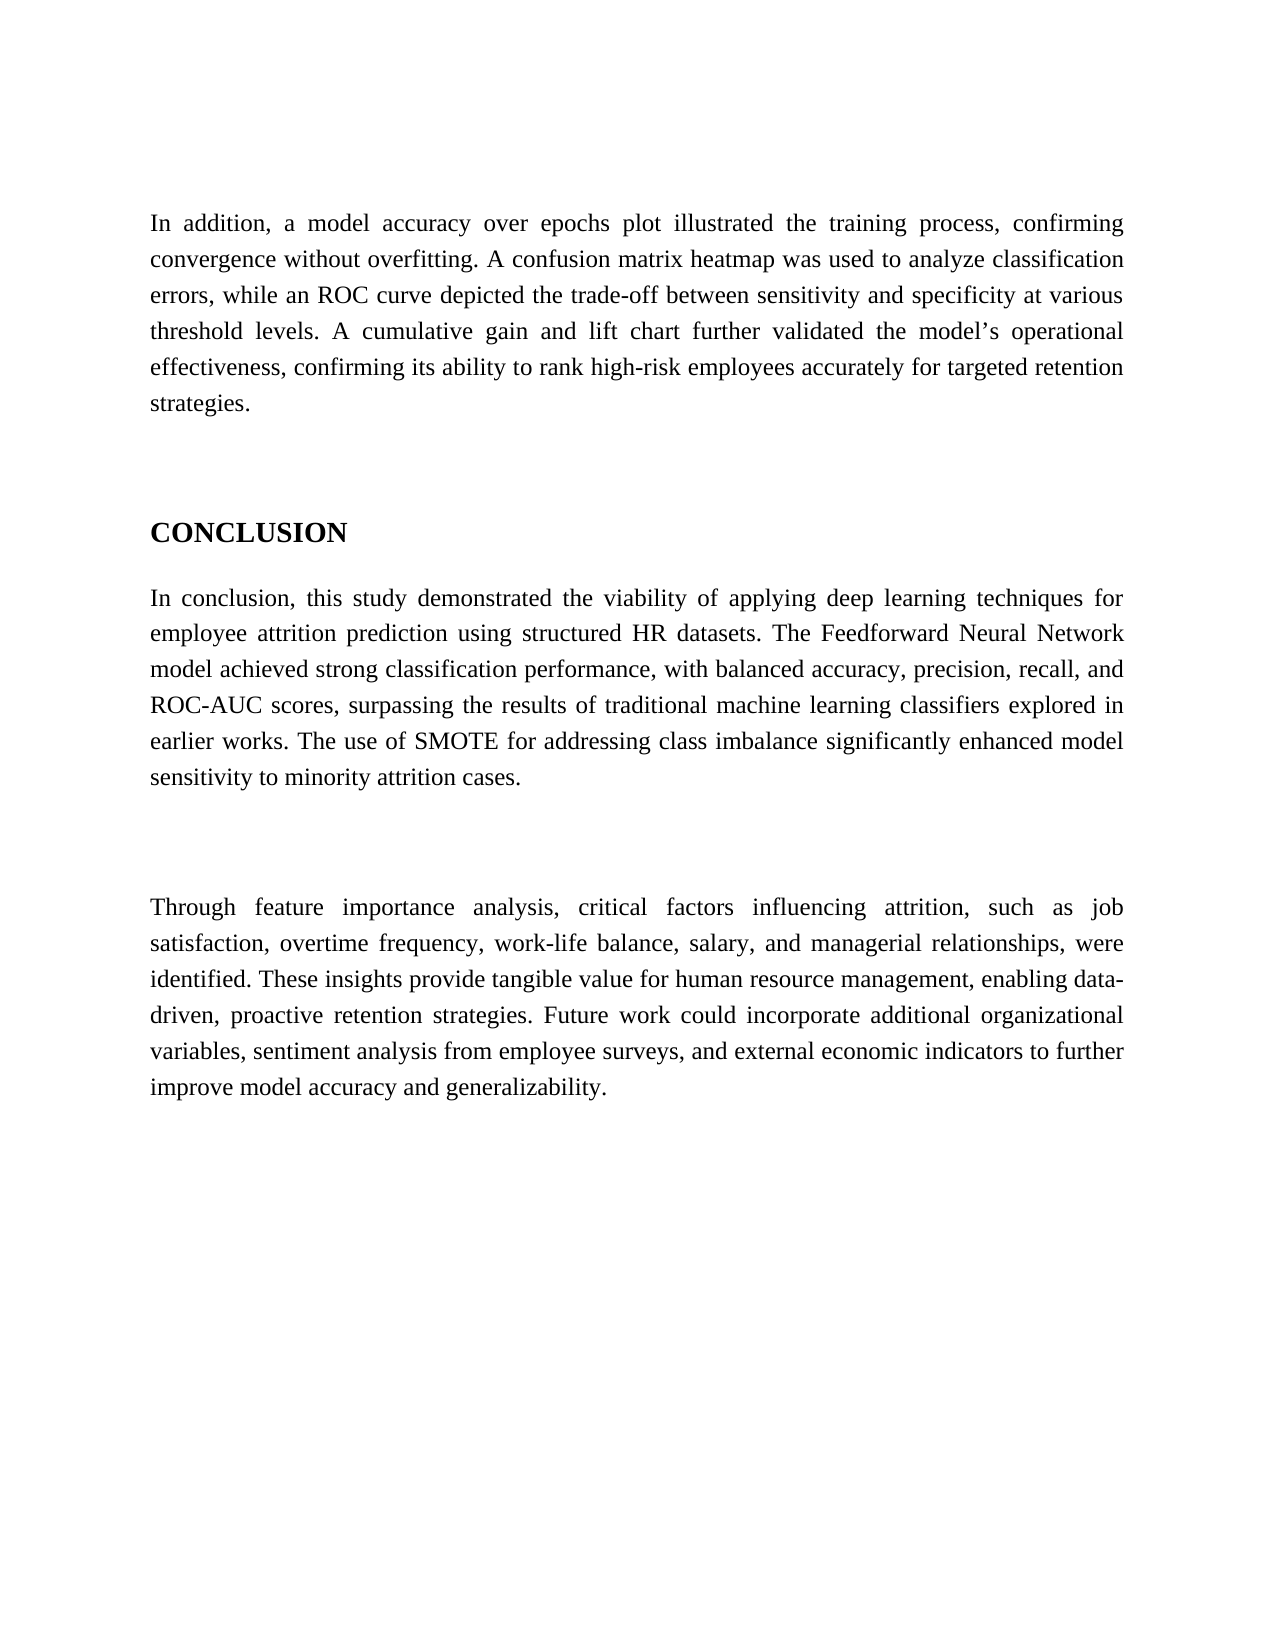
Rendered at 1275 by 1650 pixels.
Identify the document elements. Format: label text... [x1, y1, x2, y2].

text In addition, a model accuracy over epochs plot illustrated the training process, confirming convergence without overfitting. A confusion matrix heatmap was used to analyze classification errors, while an ROC curve depicted the trade-off between sensitivity and specificity at various threshold levels. A cumulative gain and lift chart further validated the model’s operational effectiveness, confirming its ability to rank high-risk employees accurately for targeted retention strategies. [150, 208, 1125, 416]
text In conclusion, this study demonstrated the viability of applying deep learning techniques for employee attrition prediction using structured HR datasets. The Feedforward Neural Network model achieved strong classification performance, with balanced accuracy, precision, recall, and ROC-AUC scores, surpassing the results of traditional machine learning classifiers explored in earlier works. The use of SMOTE for addressing class imbalance significantly enhanced model sensitivity to minority attrition cases. [150, 583, 1125, 791]
subtitle CONCLUSION [150, 515, 1125, 548]
text Through feature importance analysis, critical factors influencing attrition, such as job satisfaction, overtime frequency, work-life balance, salary, and managerial relationships, were identified. These insights provide tangible value for human resource management, enabling data-driven, proactive retention strategies. Future work could incorporate additional organizational variables, sentiment analysis from employee surveys, and external economic indicators to further improve model accuracy and generalizability. [150, 892, 1125, 1101]
